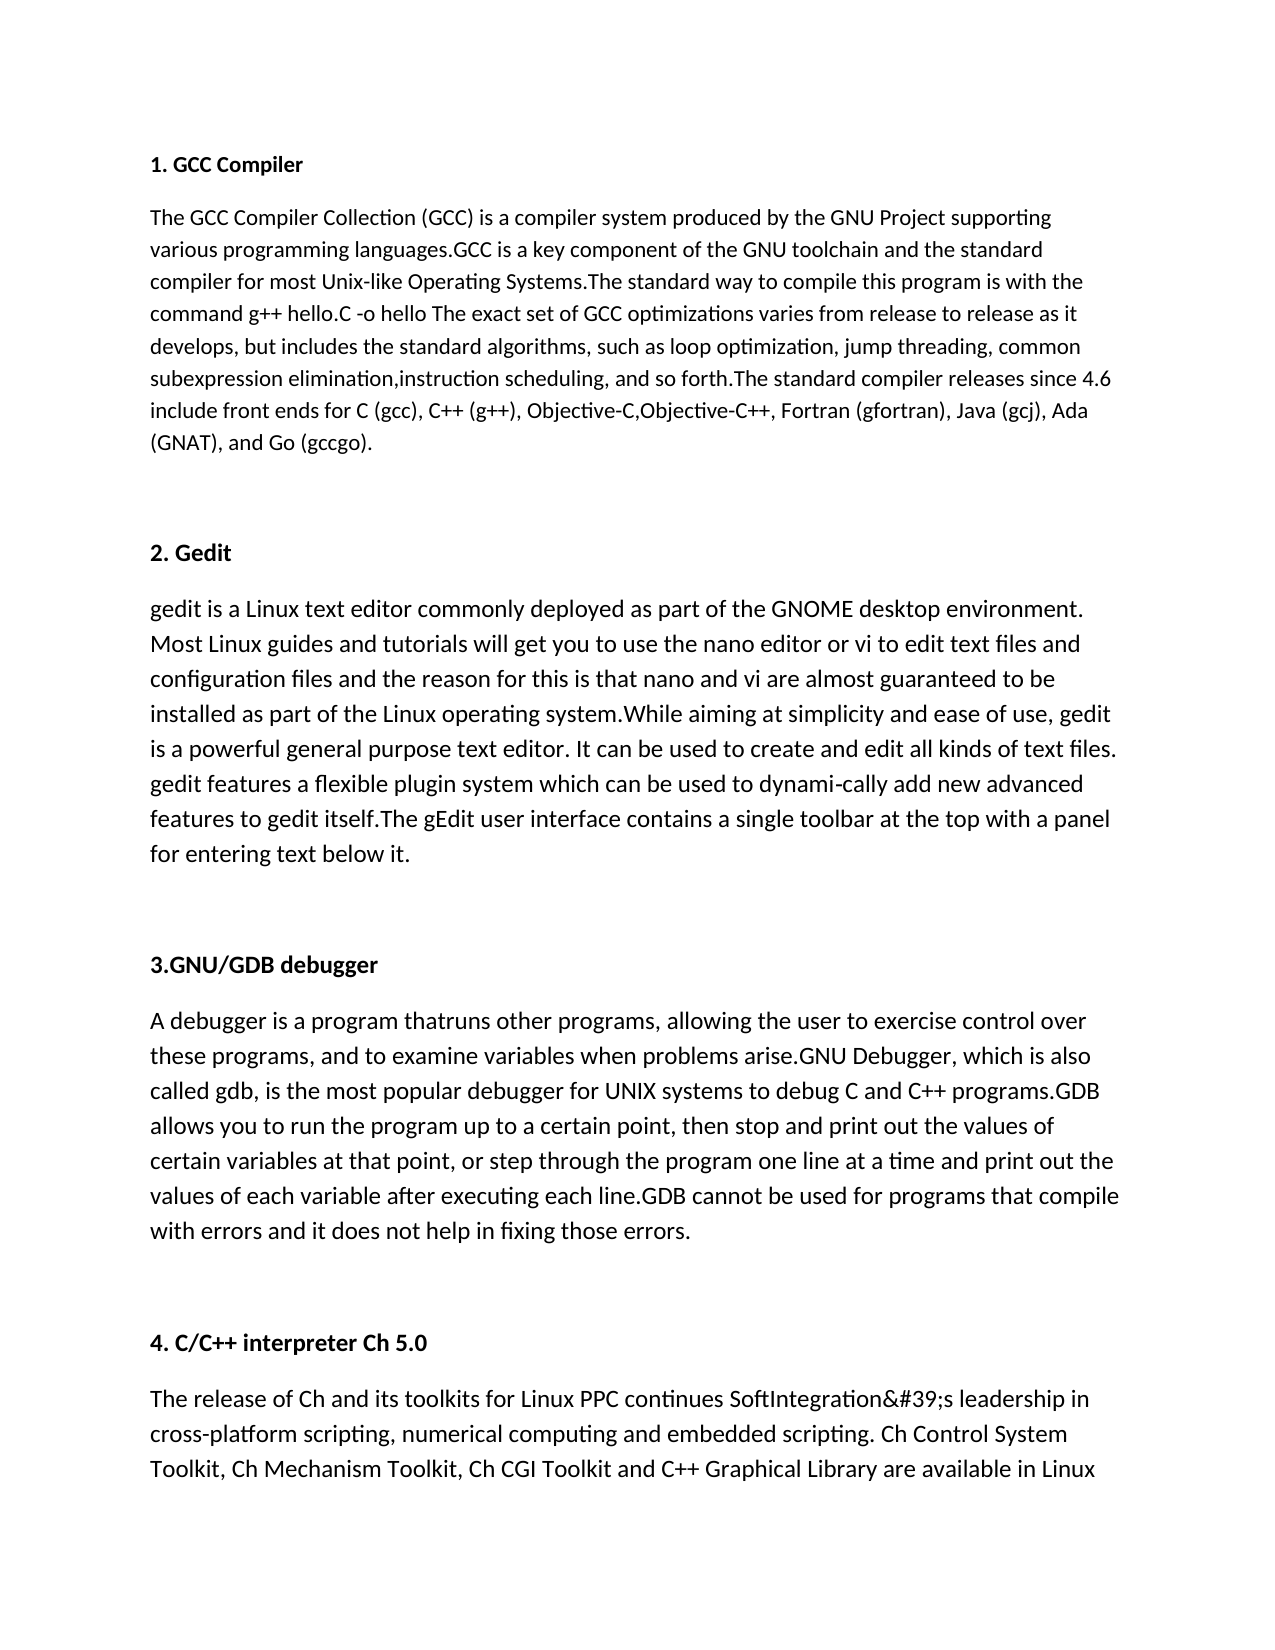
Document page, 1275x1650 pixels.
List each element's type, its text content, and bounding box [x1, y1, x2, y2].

text 2. Gedit [150, 537, 1125, 568]
text gedit is a Linux text editor commonly deployed as part of the GNOME desktop environment. Most Linux guides and tutorials will get you to use the nano editor or vi to edit text files and configuration files and the reason for this is that nano and vi are almost guaranteed to be installed as part of the Linux operating system.While aiming at simplicity and ease of use, gedit is a powerful general purpose text editor. It can be used to create and edit all kinds of text files. gedit features a flexible plugin system which can be used to dynami‐cally add new advanced features to gedit itself.The gEdit user interface contains a single toolbar at the top with a panel for entering text below it. [150, 593, 1125, 868]
text 3.GNU/GDB debugger [150, 950, 1125, 980]
text A debugger is a program thatruns other programs, allowing the user to exercise control over these programs, and to examine variables when problems arise.GNU Debugger, which is also called gdb, is the most popular debugger for UNIX systems to debug C and C++ programs.GDB allows you to run the program up to a certain point, then stop and print out the values of certain variables at that point, or step through the program one line at a time and print out the values of each variable after executing each line.GDB cannot be used for programs that compile with errors and it does not help in fixing those errors. [150, 1006, 1125, 1246]
text The GCC Compiler Collection (GCC) is a compiler system produced by the GNU Project supporting various programming languages.GCC is a key component of the GNU toolchain and the standard compiler for most Unix-like Operating Systems.The standard way to compile this program is with the command g++ hello.C -o hello The exact set of GCC optimizations varies from release to release as it develops, but includes the standard algorithms, such as loop optimization, jump threading, common subexpression elimination,instruction scheduling, and so forth.The standard compiler releases since 4.6 include front ends for C (gcc), C++ (g++), Objective-C,Objective-C++, Fortran (gfortran), Java (gcj), Ada (GNAT), and Go (gccgo). [150, 203, 1125, 456]
text 4. C/C++ interpreter Ch 5.0 [150, 1327, 1125, 1358]
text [150, 1383, 1125, 1483]
text 1. GCC Compiler [150, 150, 1125, 178]
